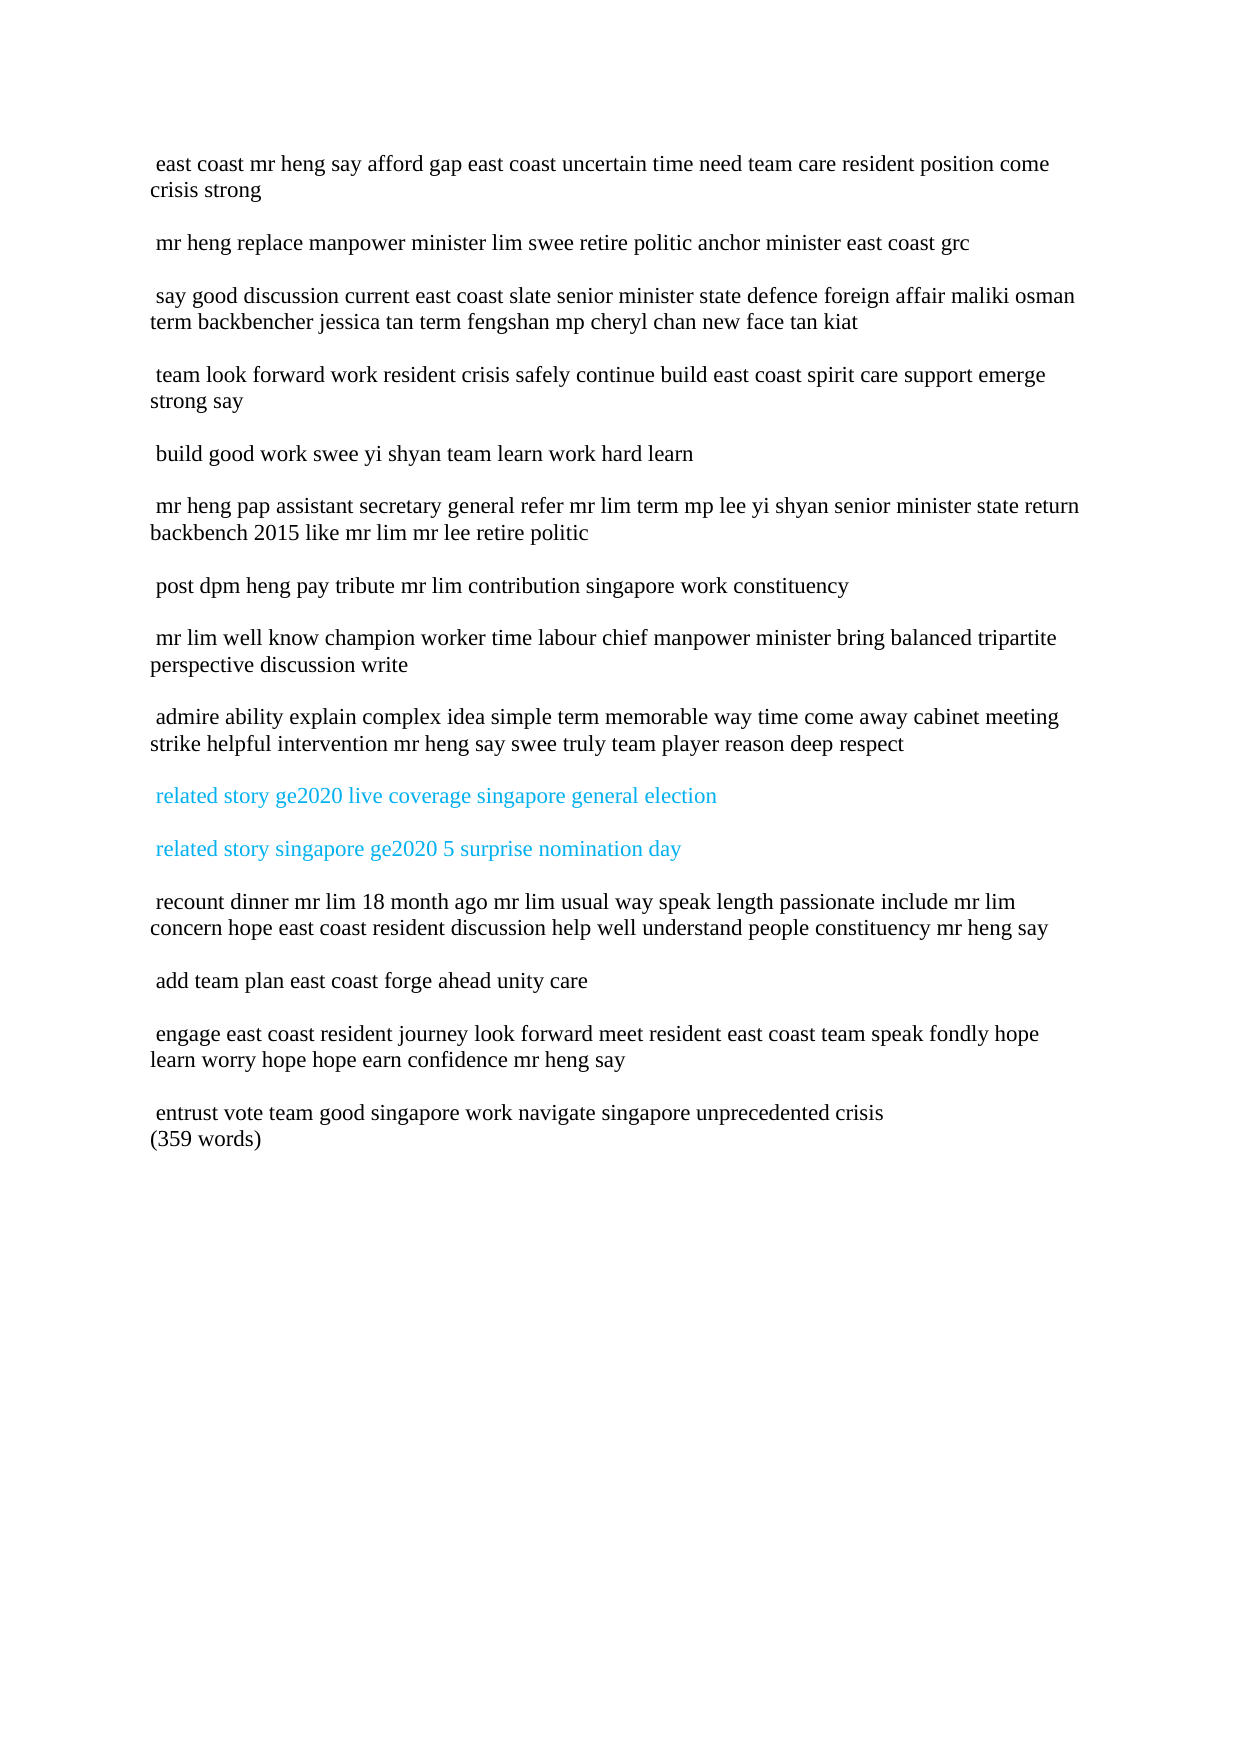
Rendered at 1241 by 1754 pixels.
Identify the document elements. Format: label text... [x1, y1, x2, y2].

text admire ability explain complex idea simple term memorable way time come away cabinet meeting strike helpful intervention mr heng say swee truly team player reason deep respect [150, 703, 1090, 756]
text add team plan east coast forge ahead unity care [150, 967, 1090, 993]
text related story ge2020 live coverage singapore general election [150, 782, 1090, 809]
text mr heng replace manpower minister lim swee retire politic anchor minister east coast grc [150, 229, 1090, 255]
text post dpm heng pay tribute mr lim contribution singapore work constituency [150, 572, 1090, 598]
text say good discussion current east coast slate senior minister state defence foreign affair maliki osman term backbencher jessica tan term fengshan mp cheryl chan new face tan kiat [150, 282, 1090, 334]
text mr lim well know champion worker time labour chief manpower minister bring balanced tripartite perspective discussion write [150, 624, 1090, 677]
text mr heng pap assistant secretary general refer mr lim term mp lee yi shyan senior minister state return backbench 2015 like mr lim mr lee retire politic [150, 493, 1090, 545]
text team look forward work resident crisis safely continue build east coast spirit care support emerge strong say [150, 361, 1090, 413]
text related story singapore ge2020 5 surprise nomination day [150, 835, 1090, 862]
text build good work swee yi shyan team learn work hard learn [150, 440, 1090, 466]
text (359 words) [150, 1125, 1090, 1151]
text entrust vote team good singapore work navigate singapore unprecedented crisis [150, 1099, 1090, 1125]
text east coast mr heng say afford gap east coast uncertain time need team care resident position come crisis strong [150, 150, 1090, 203]
text recount dinner mr lim 18 month ago mr lim usual way speak length passionate include mr lim concern hope east coast resident discussion help well understand people constituency mr heng say [150, 888, 1090, 941]
text engage east coast resident journey look forward meet resident east coast team speak fondly hope learn worry hope hope earn confidence mr heng say [150, 1020, 1090, 1072]
